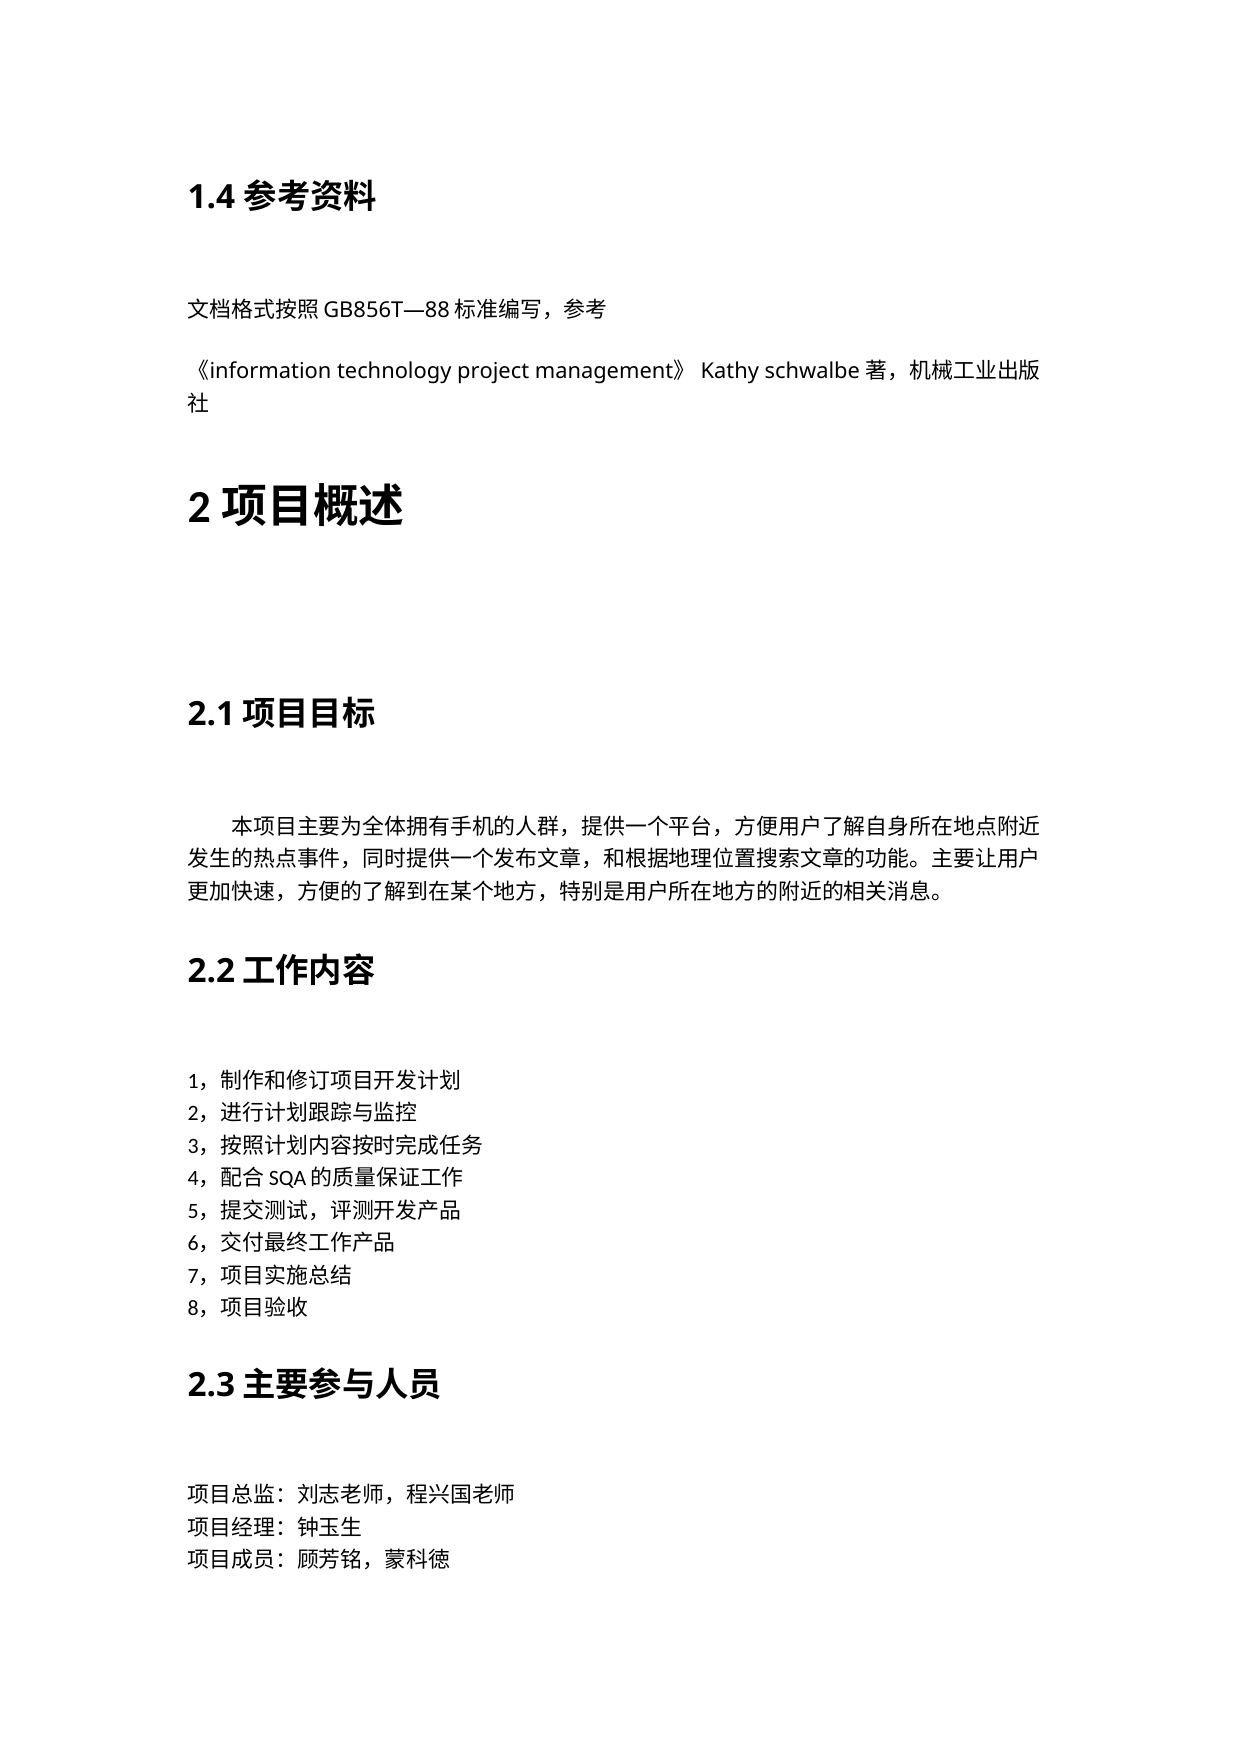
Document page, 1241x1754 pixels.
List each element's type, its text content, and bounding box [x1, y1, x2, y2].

text 《information technology project management》 Kathy schwalbe 著，机械工业出版社 [187, 353, 1053, 418]
text 3，按照计划内容按时完成任务 [187, 1127, 1053, 1160]
text 1，制作和修订项目开发计划 [187, 1062, 1053, 1095]
text 5，提交测试，评测开发产品 [187, 1192, 1053, 1225]
subtitle 1.4 参考资料 [187, 162, 1053, 227]
text 8，项目验收 [187, 1290, 1053, 1322]
subtitle 2.2工作内容 [187, 935, 1053, 1000]
text 文档格式按照GB856T—88标准编写，参考 [187, 291, 1053, 324]
text 本项目主要为全体拥有手机的人群，提供一个平台，方便用户了解自身所在地点附近发生的热点事件，同时提供一个发布文章，和根据地理位置搜索文章的功能。主要让用户更加快速，方便的了解到在某个地方，特别是用户所在地方的附近的相关消息。 [187, 808, 1053, 906]
subtitle 2.3主要参与人员 [187, 1349, 1053, 1414]
text 项目总监：刘志老师，程兴国老师 [187, 1477, 1053, 1509]
text 项目成员：顾芳铭，蒙科徳 [187, 1542, 1053, 1574]
text 项目经理：钟玉生 [187, 1509, 1053, 1542]
text 7，项目实施总结 [187, 1257, 1053, 1290]
text 4，配合SQA的质量保证工作 [187, 1160, 1053, 1192]
text 6，交付最终工作产品 [187, 1225, 1053, 1257]
subtitle 2.1项目目标 [187, 679, 1053, 744]
subtitle 2 项目概述 [187, 453, 1053, 551]
text 2，进行计划跟踪与监控 [187, 1095, 1053, 1127]
